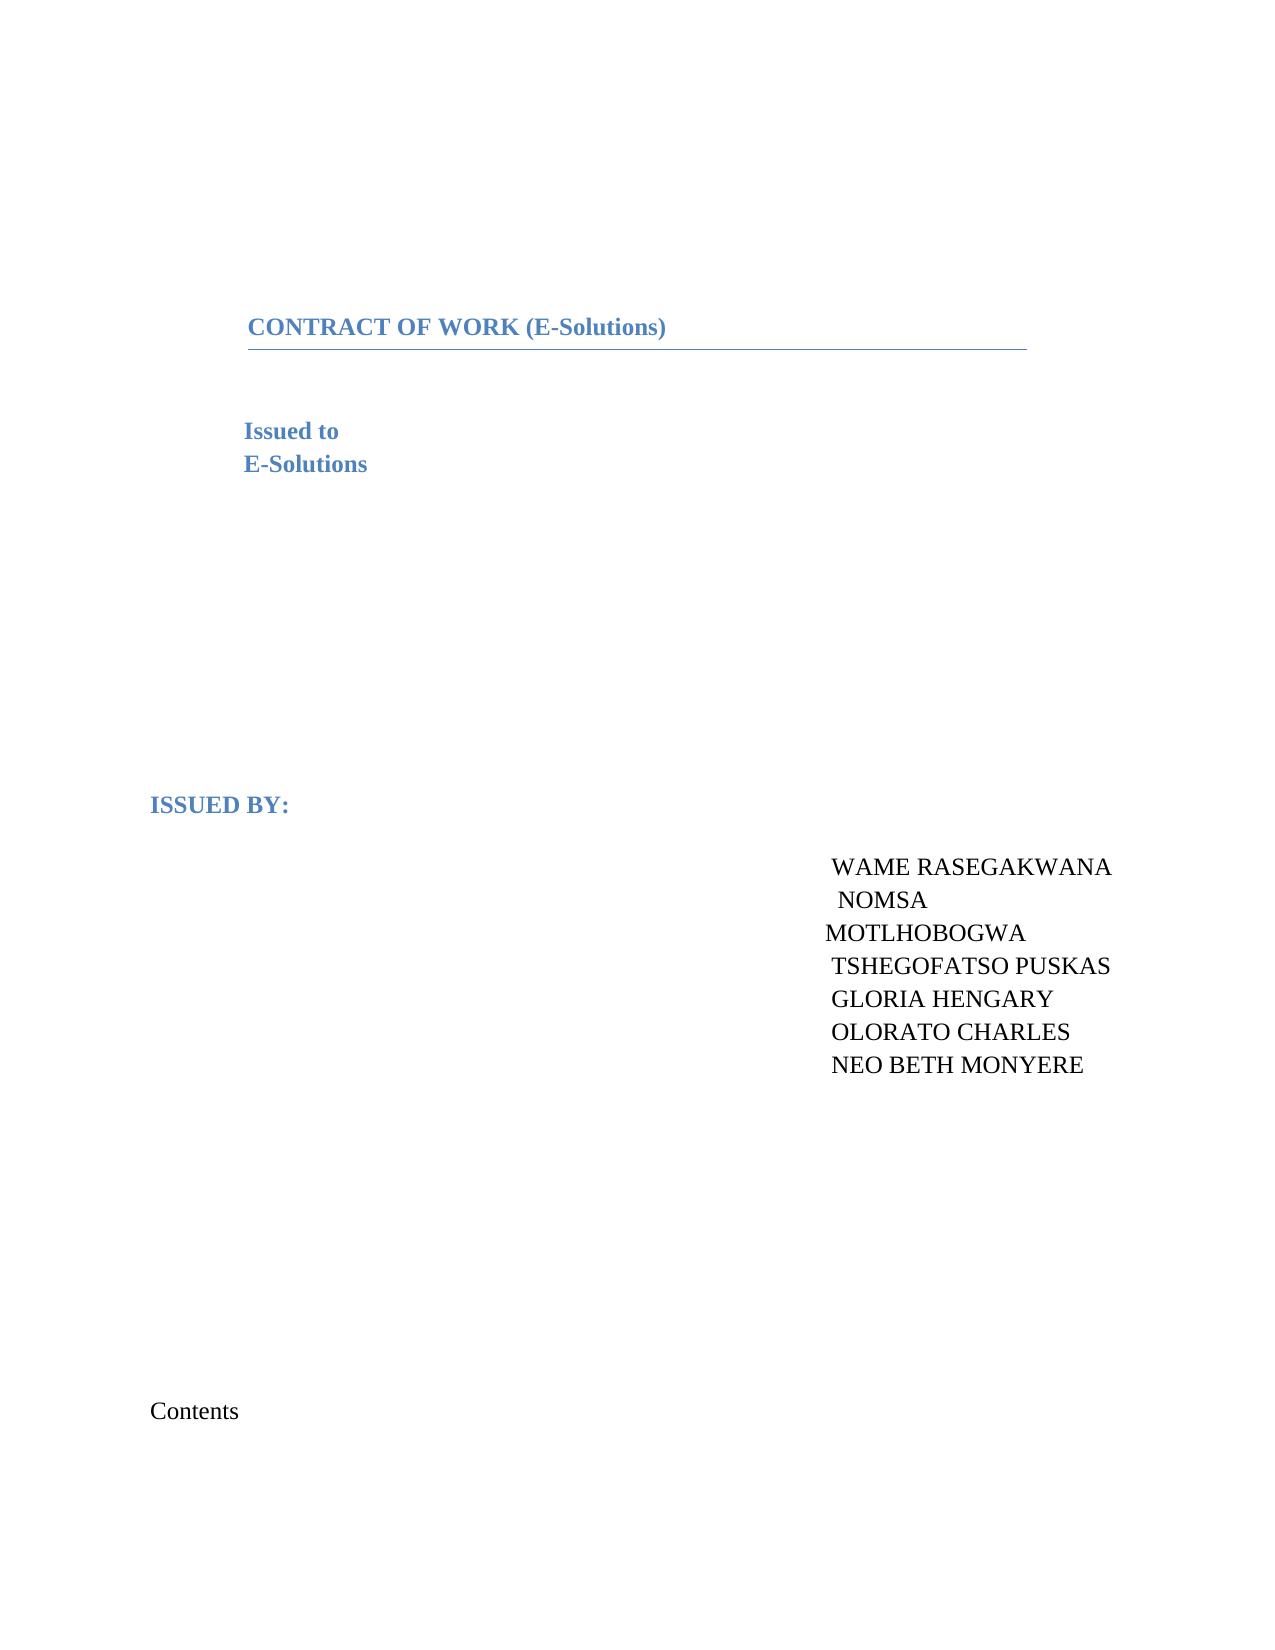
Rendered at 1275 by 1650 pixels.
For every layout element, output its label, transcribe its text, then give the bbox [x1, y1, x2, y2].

text CONTRACT OF WORK (E-Solutions) [247, 312, 1027, 350]
subtitle ISSUED BY: [150, 762, 1125, 818]
text OLORATO CHARLES [825, 1017, 1125, 1046]
text TSHEGOFATSO PUSKAS [825, 951, 1125, 980]
text NEO BETH MONYERE [825, 1050, 1125, 1079]
text GLORIA HENGARY [825, 984, 1125, 1013]
text WAME RASEGAKWANA [825, 852, 1125, 881]
text NOMSA MOTLHOBOGWA [825, 885, 1125, 947]
subtitle Issued to E-Solutions [244, 383, 1125, 505]
